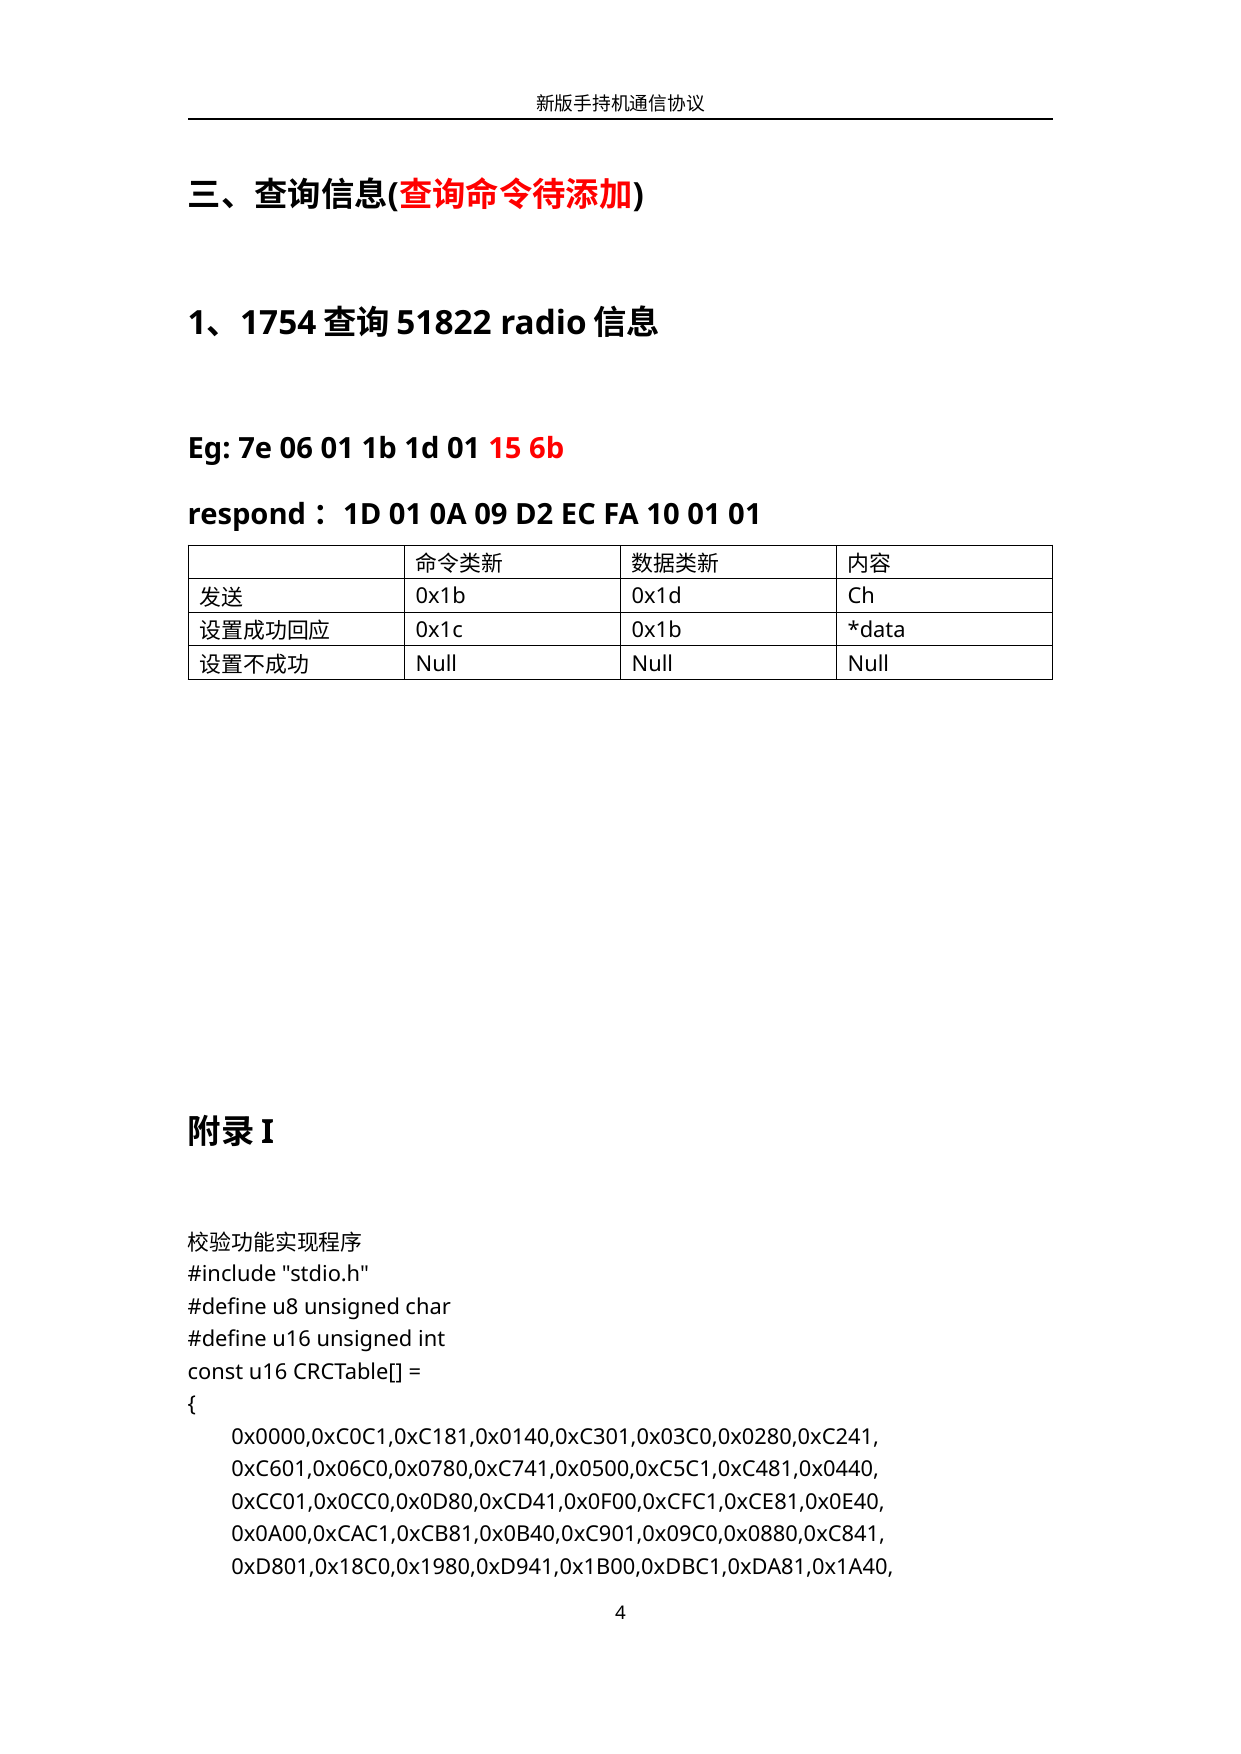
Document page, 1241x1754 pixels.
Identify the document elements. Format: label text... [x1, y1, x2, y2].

table_cell 设置不成功 [189, 646, 404, 679]
table_header [189, 546, 404, 578]
table_cell Null [405, 646, 620, 679]
table_cell Null [621, 646, 836, 679]
subtitle 三、查询信息(查询命令待添加) [187, 160, 1053, 225]
subtitle 1、1754查询51822 radio信息 [187, 287, 1053, 352]
text 0x0000,0xC0C1,0xC181,0x0140,0xC301,0x03C0,0x0280,0xC241, [187, 1419, 1053, 1452]
table_cell 0x1c [405, 613, 620, 645]
table_header 内容 [837, 546, 1052, 578]
text 0xCC01,0x0CC0,0x0D80,0xCD41,0x0F00,0xCFC1,0xCE81,0x0E40, [187, 1484, 1053, 1517]
table_header 命令类新 [405, 546, 620, 578]
table_cell Null [837, 646, 1052, 679]
text #include "stdio.h" [187, 1257, 1053, 1289]
text #define u16 unsigned int [187, 1322, 1053, 1354]
text 0x0A00,0xCAC1,0xCB81,0x0B40,0xC901,0x09C0,0x0880,0xC841, [187, 1517, 1053, 1549]
text respond ：1D 01 0A 09 D2 EC FA 10 01 01 [187, 479, 1053, 544]
text 0xD801,0x18C0,0x1980,0xD941,0x1B00,0xDBC1,0xDA81,0x1A40, [187, 1549, 1053, 1582]
text { [187, 1387, 1053, 1419]
table_cell 0x1b [621, 613, 836, 645]
table_cell 设置成功回应 [189, 613, 404, 645]
table_cell Ch [837, 579, 1052, 612]
table_cell 0x1d [621, 579, 836, 612]
text 校验功能实现程序 [187, 1224, 1053, 1257]
text #define u8 unsigned char [187, 1289, 1053, 1322]
table_cell 发送 [189, 579, 404, 612]
text Eg: 7e 06 01 1b 1d 01 15 6b [187, 414, 1053, 479]
subtitle 附录I [187, 1097, 1053, 1162]
table_header 数据类新 [621, 546, 836, 578]
table_cell 0x1b [405, 579, 620, 612]
text 0xC601,0x06C0,0x0780,0xC741,0x0500,0xC5C1,0xC481,0x0440, [187, 1452, 1053, 1484]
text const u16 CRCTable[] = [187, 1354, 1053, 1387]
table_cell *data [837, 613, 1052, 645]
